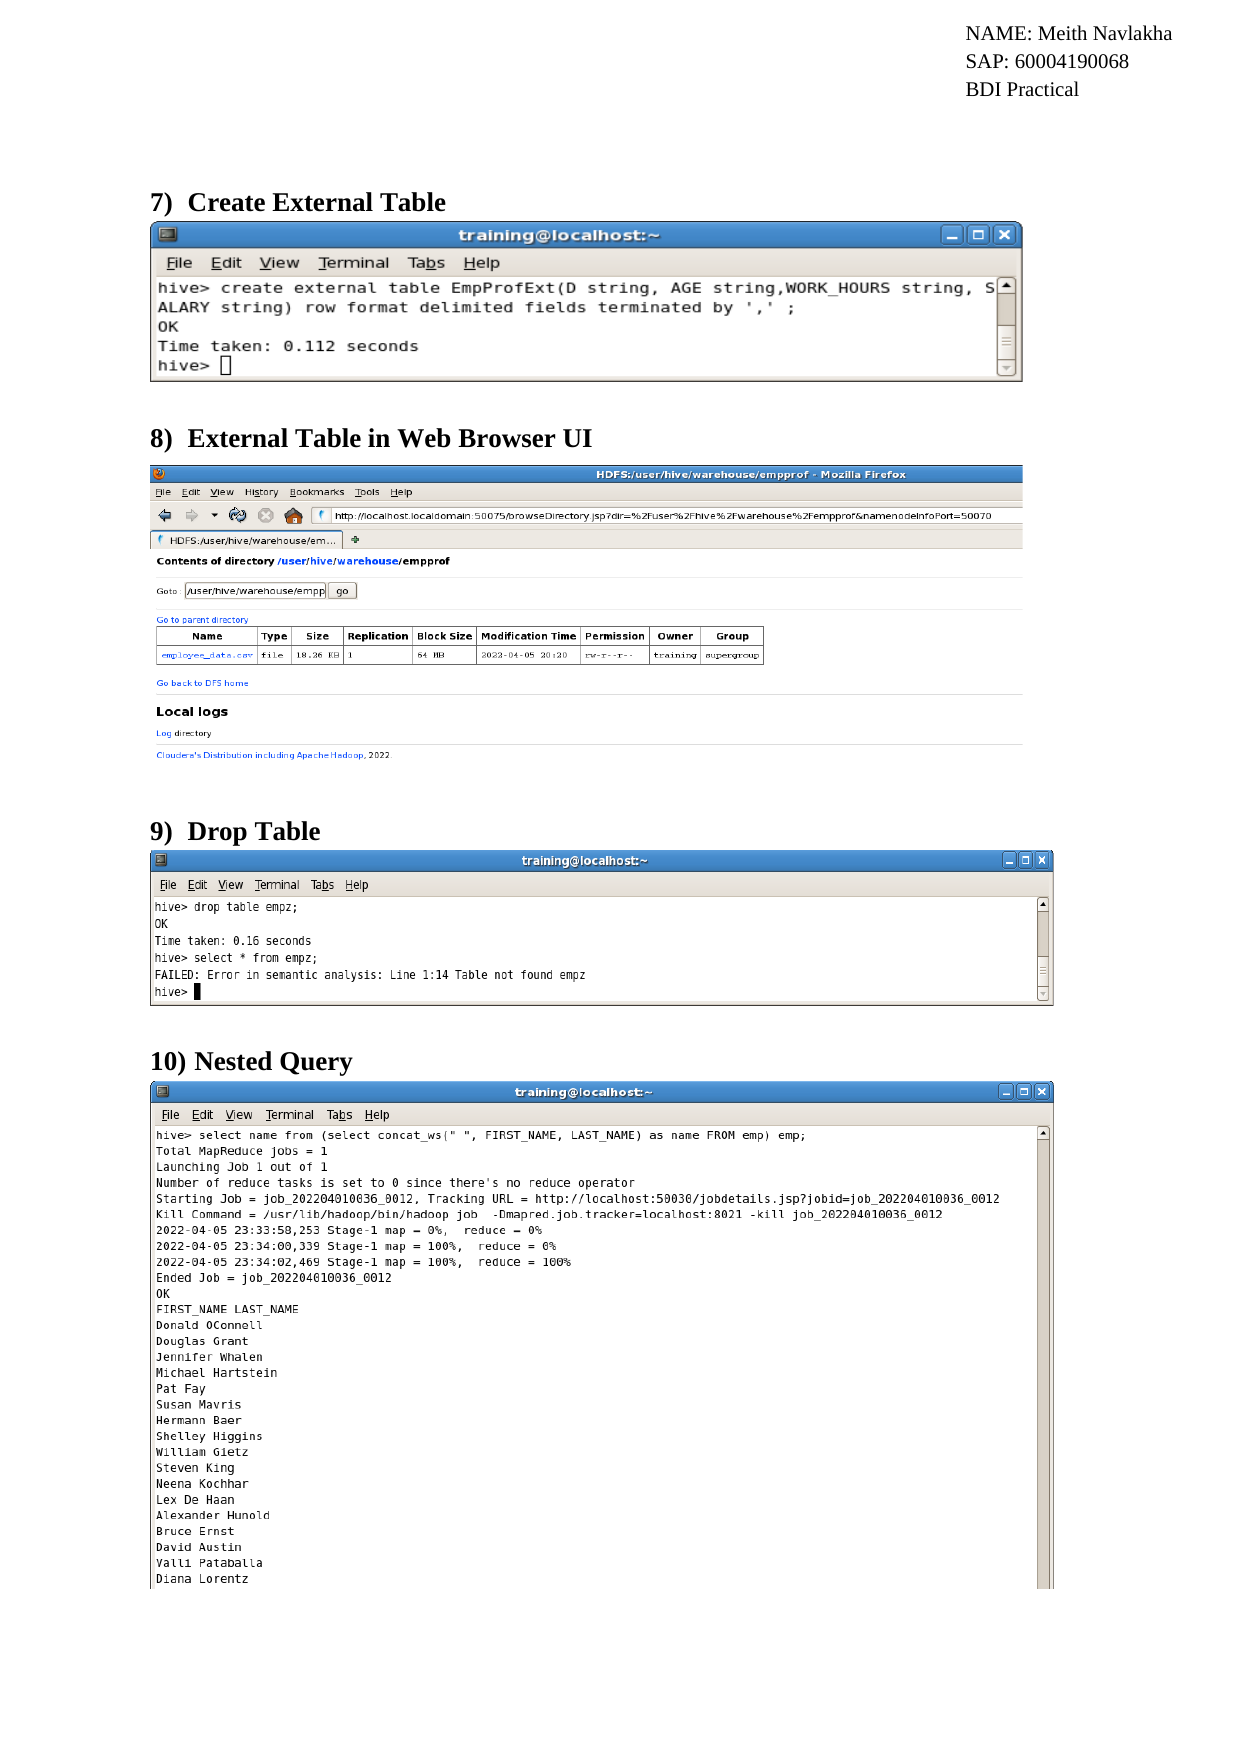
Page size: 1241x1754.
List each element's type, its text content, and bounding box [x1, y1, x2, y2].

picture [150, 465, 1023, 765]
list External Table in Web Browser UI [150, 422, 1090, 453]
picture [150, 850, 1054, 1006]
list Create External Table [150, 186, 1090, 217]
picture [150, 221, 1023, 382]
list Nested Query [150, 1045, 1090, 1076]
list Drop Table [150, 815, 1090, 846]
picture [150, 1081, 1054, 1589]
